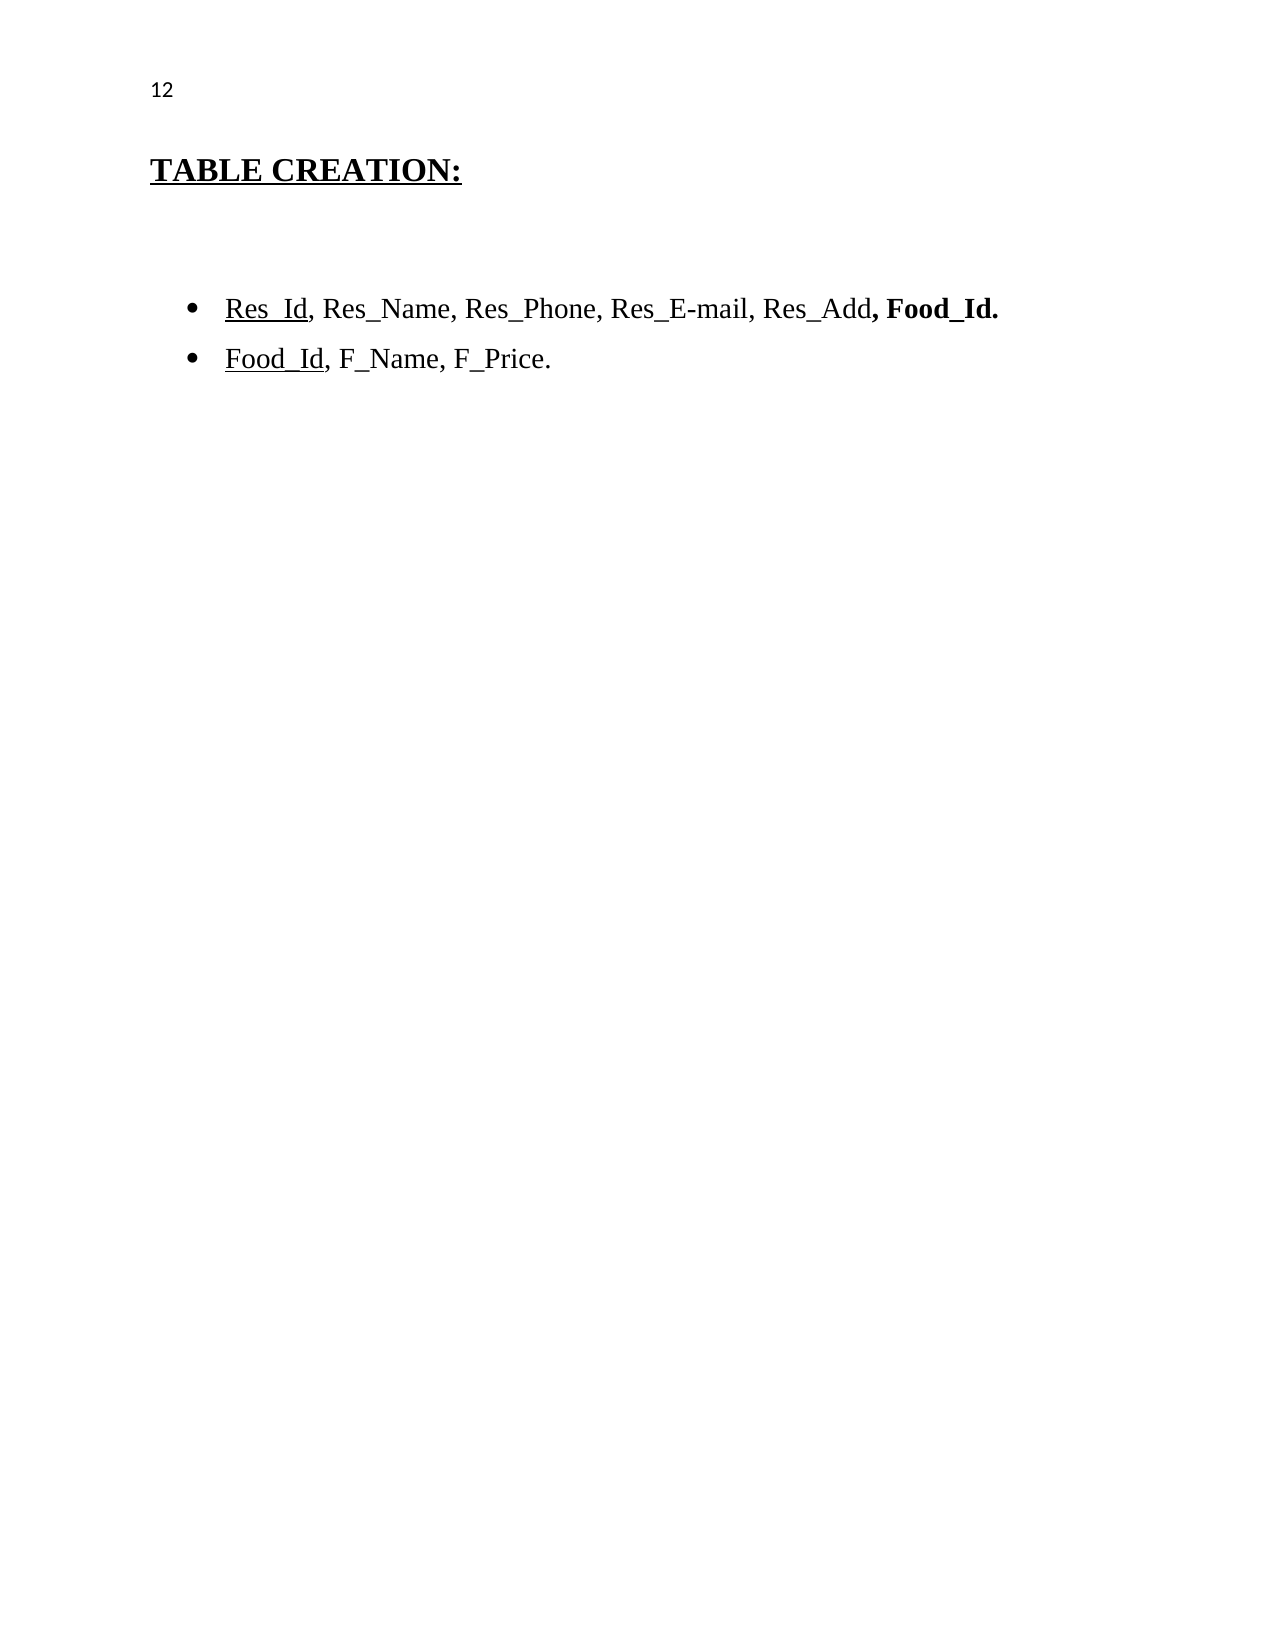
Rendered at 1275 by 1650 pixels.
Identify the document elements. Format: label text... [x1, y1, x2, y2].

text TABLE CREATION: [150, 150, 1125, 188]
list Food_Id, F_Name, F_Price. [187, 342, 1125, 375]
list Res_Id, Res_Name, Res_Phone, Res_E-mail, Res_Add, Food_Id. [187, 291, 1125, 325]
